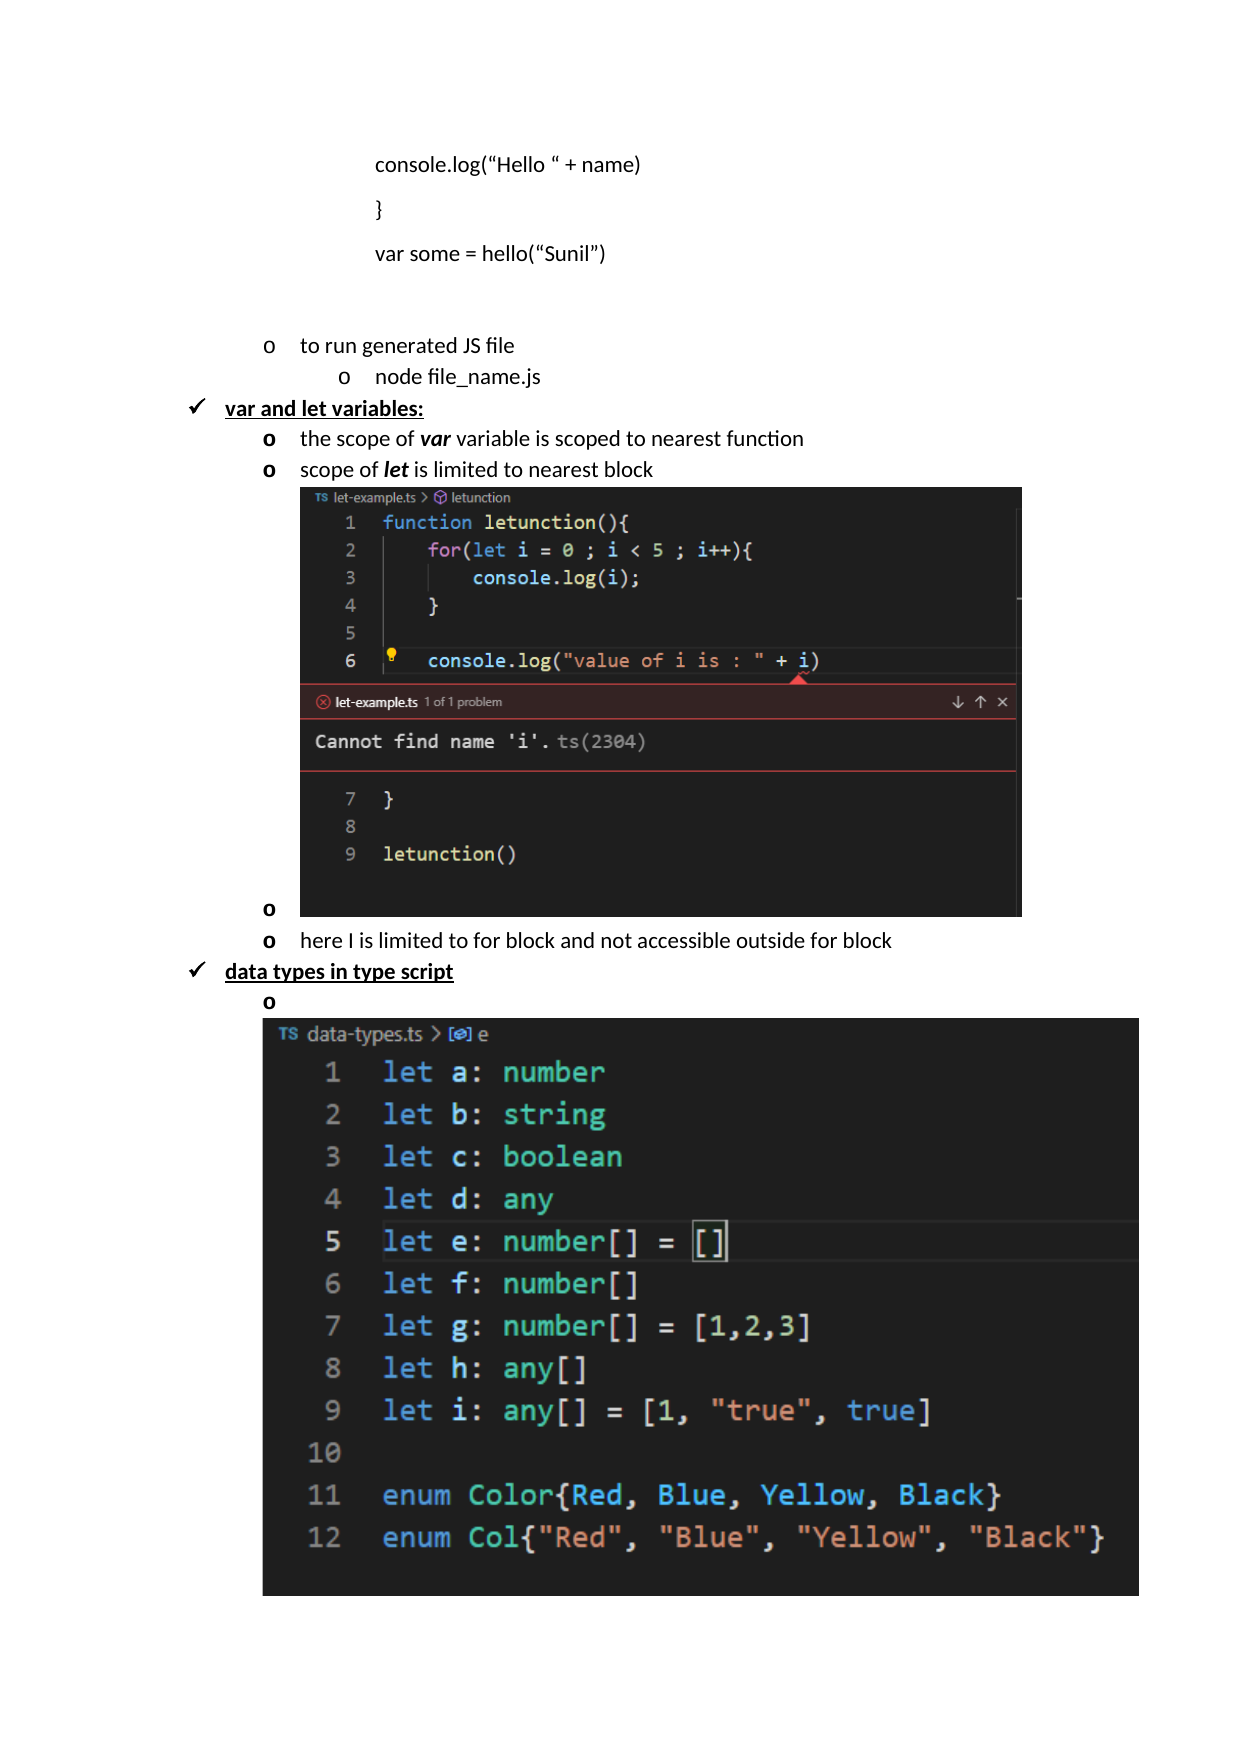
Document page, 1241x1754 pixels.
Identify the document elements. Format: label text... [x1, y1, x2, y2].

list here I is limited to for block and not accessible outside for block [262, 926, 1090, 955]
text var some = hello(“Sunil”) [300, 239, 1090, 267]
list node file_name.js [337, 362, 1090, 392]
list scope of let is limited to nearest block [262, 456, 1090, 485]
picture [300, 487, 1022, 917]
list to run generated JS file [262, 331, 1090, 360]
text console.log(“Hello “ + name) [300, 150, 1090, 178]
list the scope of var variable is scoped to nearest function [262, 424, 1090, 453]
text } [300, 195, 1090, 223]
list data types in type script [187, 957, 1090, 985]
picture [262, 1018, 1139, 1596]
list var and let variables: [187, 394, 1090, 422]
